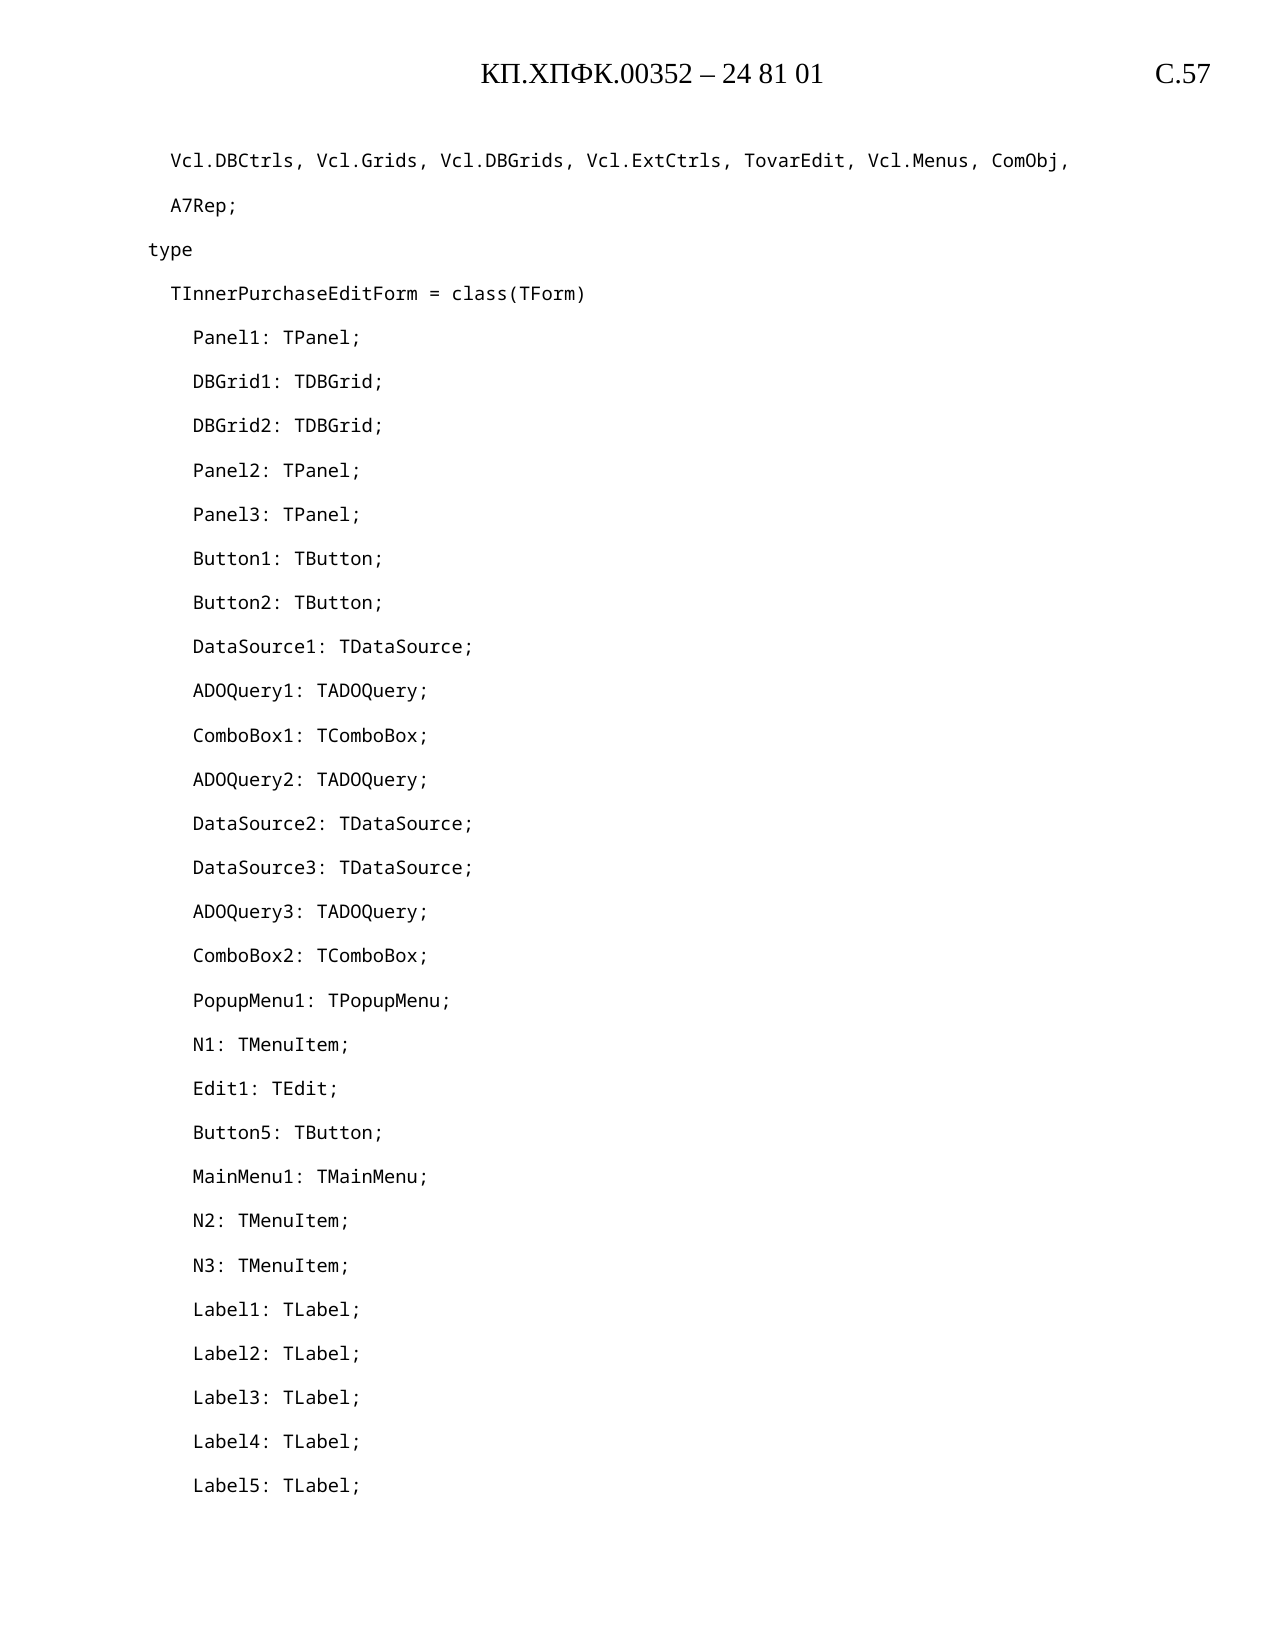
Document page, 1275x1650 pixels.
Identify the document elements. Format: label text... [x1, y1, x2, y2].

text MainMenu1: TMainMenu; [148, 1163, 1216, 1189]
text ADOQuery3: TADOQuery; [148, 898, 1216, 924]
text Label4: TLabel; [148, 1428, 1216, 1454]
text ADOQuery2: TADOQuery; [148, 766, 1216, 792]
text Vcl.DBCtrls, Vcl.Grids, Vcl.DBGrids, Vcl.ExtCtrls, TovarEdit, Vcl.Menus, ComObj, [148, 148, 1216, 173]
text Label5: TLabel; [148, 1473, 1216, 1498]
text DataSource2: TDataSource; [148, 810, 1216, 836]
text type [148, 236, 1216, 262]
text Edit1: TEdit; [148, 1075, 1216, 1101]
text Label3: TLabel; [148, 1384, 1216, 1410]
text PopupMenu1: TPopupMenu; [148, 987, 1216, 1012]
text ComboBox1: TComboBox; [148, 722, 1216, 747]
text Panel2: TPanel; [148, 457, 1216, 482]
text N1: TMenuItem; [148, 1031, 1216, 1057]
text N2: TMenuItem; [148, 1208, 1216, 1233]
text A7Rep; [148, 192, 1216, 217]
text Button5: TButton; [148, 1119, 1216, 1145]
text DBGrid1: TDBGrid; [148, 368, 1216, 394]
text Label1: TLabel; [148, 1296, 1216, 1322]
text TInnerPurchaseEditForm = class(TForm) [148, 280, 1216, 306]
text Button1: TButton; [148, 545, 1216, 571]
text DataSource3: TDataSource; [148, 854, 1216, 880]
text Button2: TButton; [148, 589, 1216, 615]
text Label2: TLabel; [148, 1340, 1216, 1366]
text DataSource1: TDataSource; [148, 633, 1216, 659]
text Panel1: TPanel; [148, 324, 1216, 350]
text Panel3: TPanel; [148, 501, 1216, 527]
text ComboBox2: TComboBox; [148, 943, 1216, 968]
text ADOQuery1: TADOQuery; [148, 678, 1216, 703]
text N3: TMenuItem; [148, 1252, 1216, 1277]
text DBGrid2: TDBGrid; [148, 413, 1216, 438]
